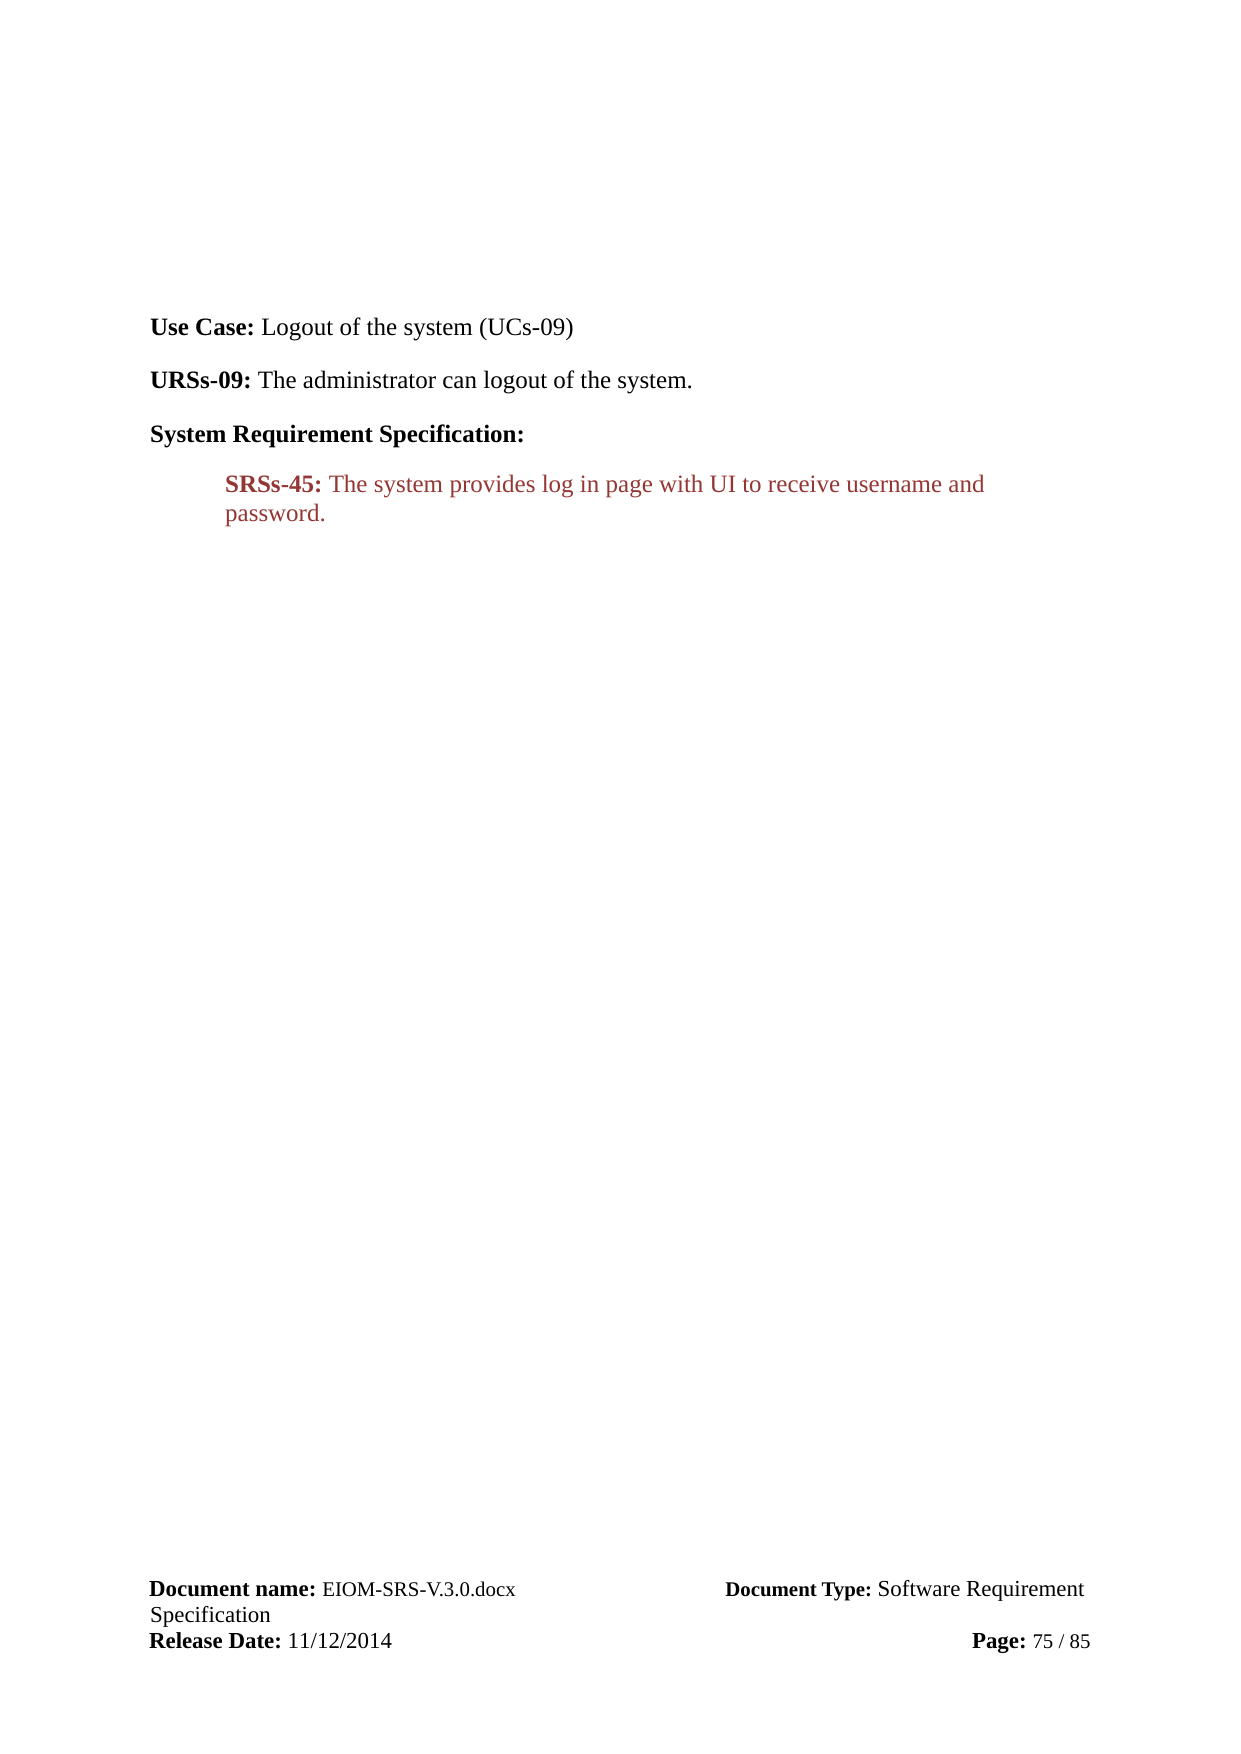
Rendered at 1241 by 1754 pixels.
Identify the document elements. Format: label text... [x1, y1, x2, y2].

text System Requirement Specification: [150, 419, 1090, 448]
list SRSs-45: The system provides log in page with UI to receive username and password. [225, 469, 1090, 526]
text Use Case: Logout of the system (UCs-09) [150, 312, 1090, 340]
text URSs-09: The administrator can logout of the system. [150, 365, 1090, 394]
